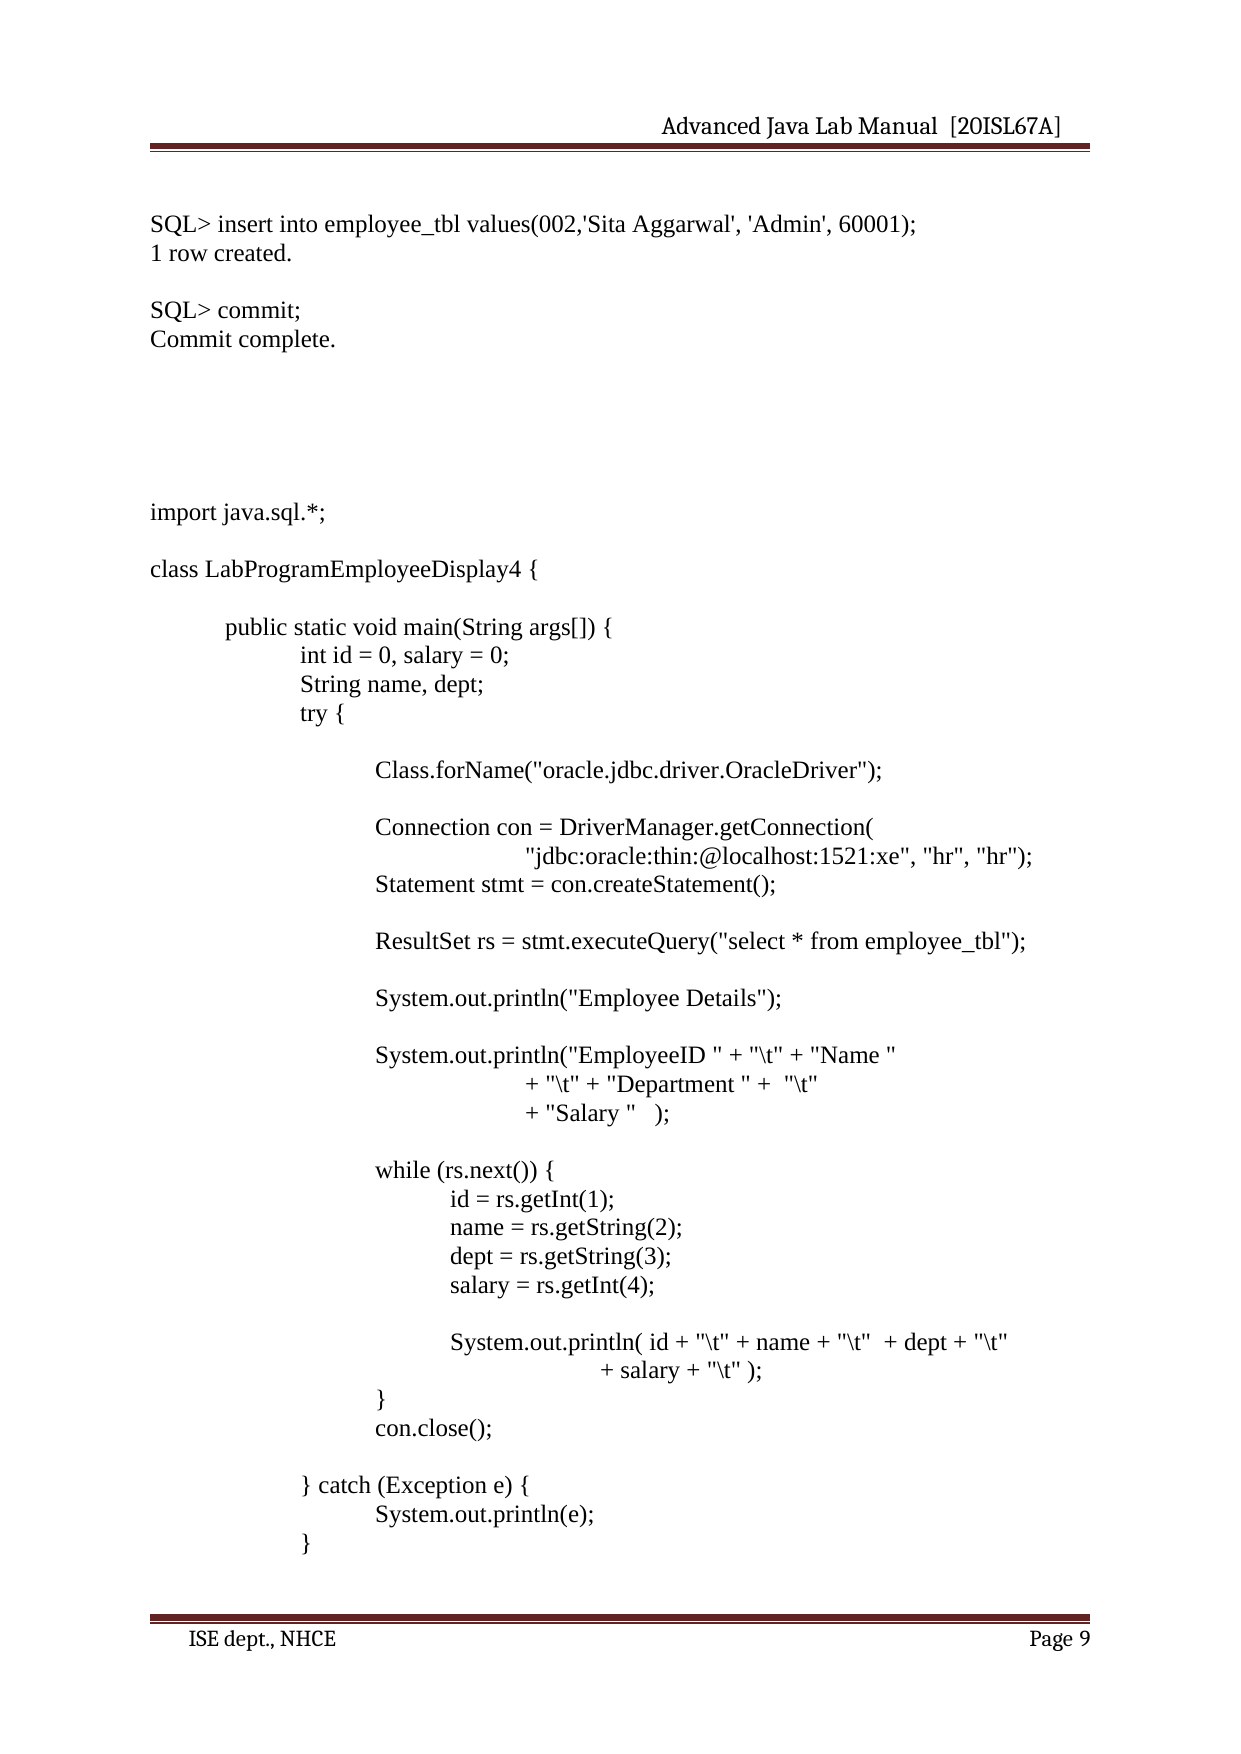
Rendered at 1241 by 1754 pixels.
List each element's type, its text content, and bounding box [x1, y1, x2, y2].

text String name, dept; [150, 669, 1090, 698]
text } [150, 1384, 1090, 1413]
text id = rs.getInt(1); [150, 1184, 1090, 1212]
text while (rs.next()) { [150, 1155, 1090, 1184]
text Statement stmt = con.createStatement(); [150, 869, 1090, 898]
text dept = rs.getString(3); [150, 1241, 1090, 1270]
text SQL> insert into employee_tbl values(002,'Sita Aggarwal', 'Admin', 60001); [150, 209, 1090, 238]
text + salary + "\t" ); [150, 1355, 1090, 1384]
text SQL> commit; [150, 295, 1090, 324]
text + "Salary " ); [150, 1098, 1090, 1127]
text int id = 0, salary = 0; [150, 640, 1090, 669]
text con.close(); [150, 1413, 1090, 1442]
text System.out.println("Employee Details"); [150, 983, 1090, 1012]
text 1 row created. [150, 238, 1090, 267]
text ResultSet rs = stmt.executeQuery("select * from employee_tbl"); [150, 926, 1090, 955]
text import java.sql.*; [150, 497, 1090, 525]
text } [150, 1528, 1090, 1557]
text try { [150, 698, 1090, 727]
text Commit complete. [150, 324, 1090, 353]
text Connection con = DriverManager.getConnection( [150, 812, 1090, 841]
text + "\t" + "Department " + "\t" [150, 1069, 1090, 1098]
text name = rs.getString(2); [150, 1212, 1090, 1241]
text class LabProgramEmployeeDisplay4 { [150, 554, 1090, 583]
text salary = rs.getInt(4); [150, 1270, 1090, 1299]
text } catch (Exception e) { [150, 1470, 1090, 1499]
text System.out.println(e); [150, 1499, 1090, 1528]
text Class.forName("oracle.jdbc.driver.OracleDriver"); [150, 755, 1090, 784]
text System.out.println("EmployeeID " + "\t" + "Name " [150, 1041, 1090, 1069]
text System.out.println( id + "\t" + name + "\t" + dept + "\t" [150, 1327, 1090, 1355]
text "jdbc:oracle:thin:@localhost:1521:xe", "hr", "hr"); [150, 841, 1090, 869]
text public static void main(String args[]) { [150, 612, 1090, 640]
